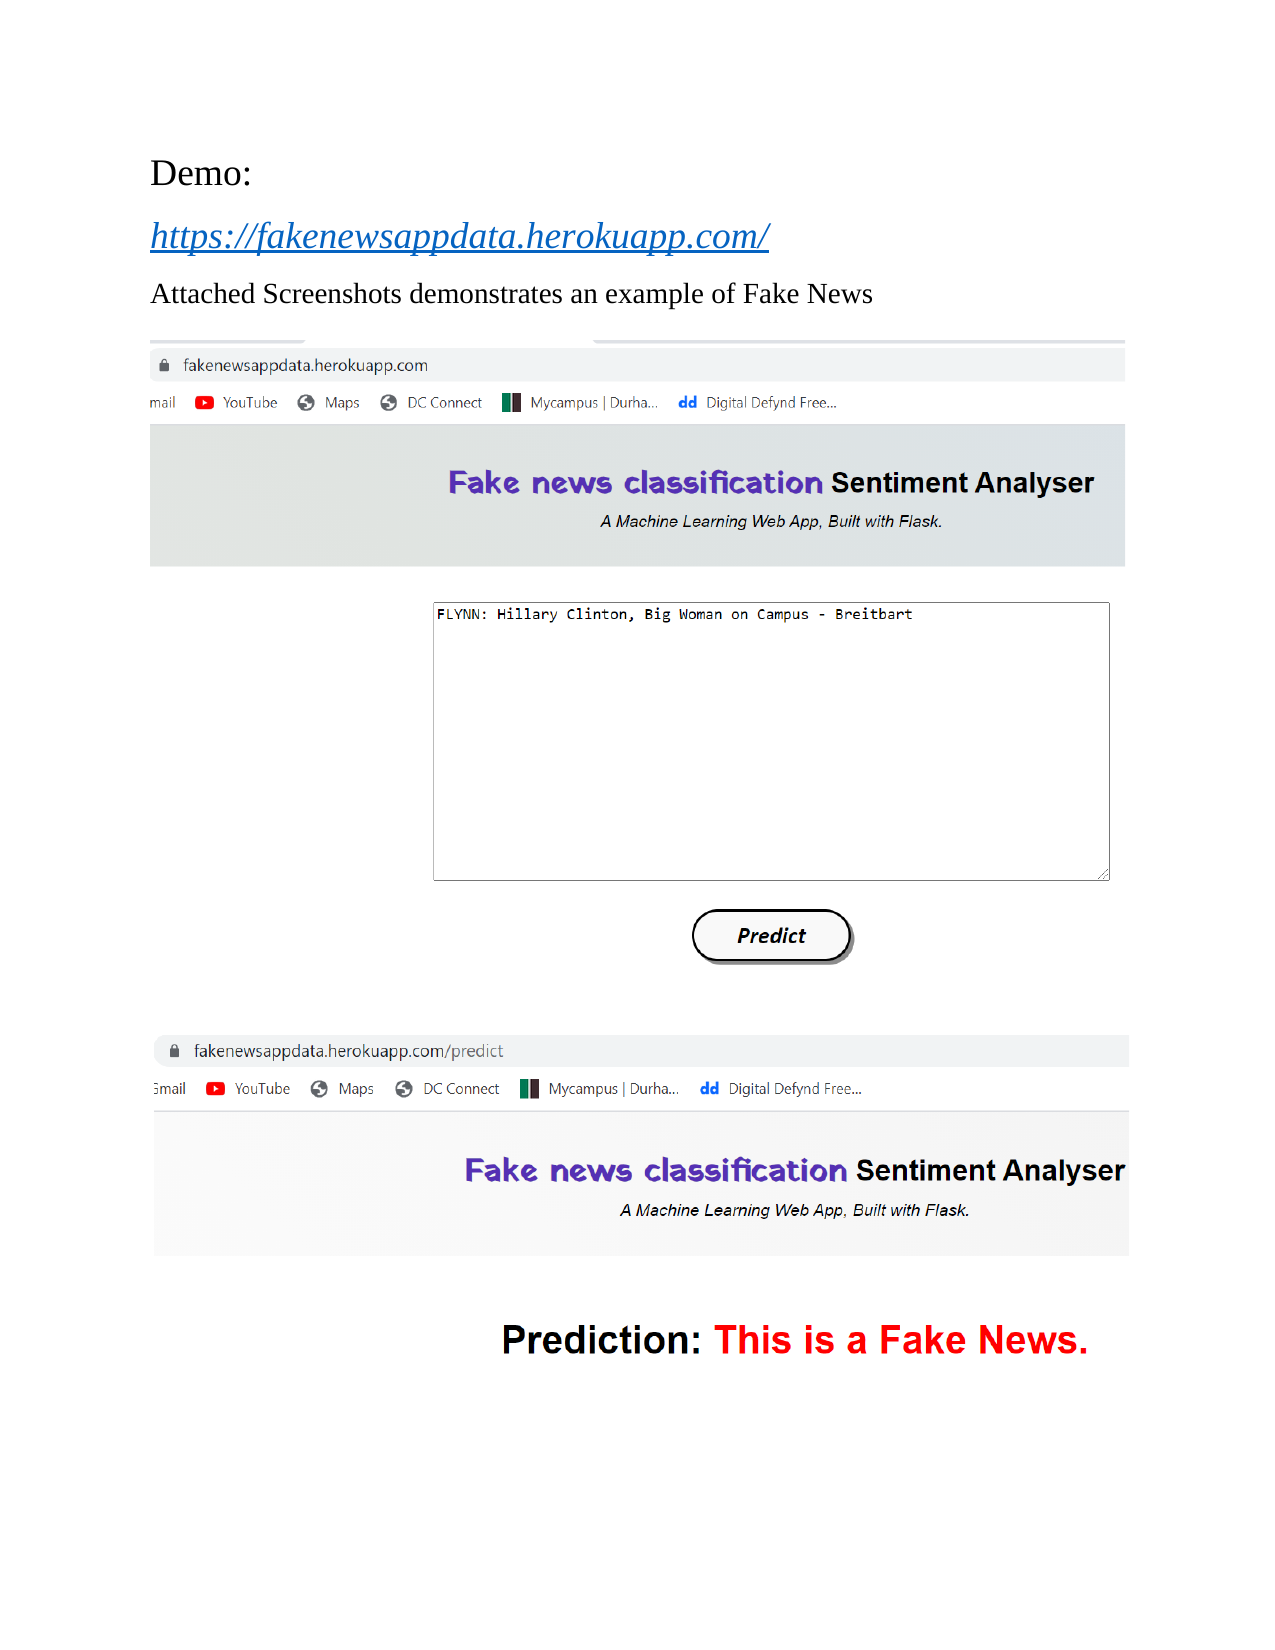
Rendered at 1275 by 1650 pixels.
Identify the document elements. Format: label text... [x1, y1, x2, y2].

picture [154, 1035, 1130, 1376]
picture [150, 340, 1125, 983]
text https://fakenewsappdata.herokuapp.com/ [150, 213, 1125, 256]
text Demo: [150, 150, 1125, 193]
text Attached Screenshots demonstrates an example of Fake News [150, 276, 1125, 310]
